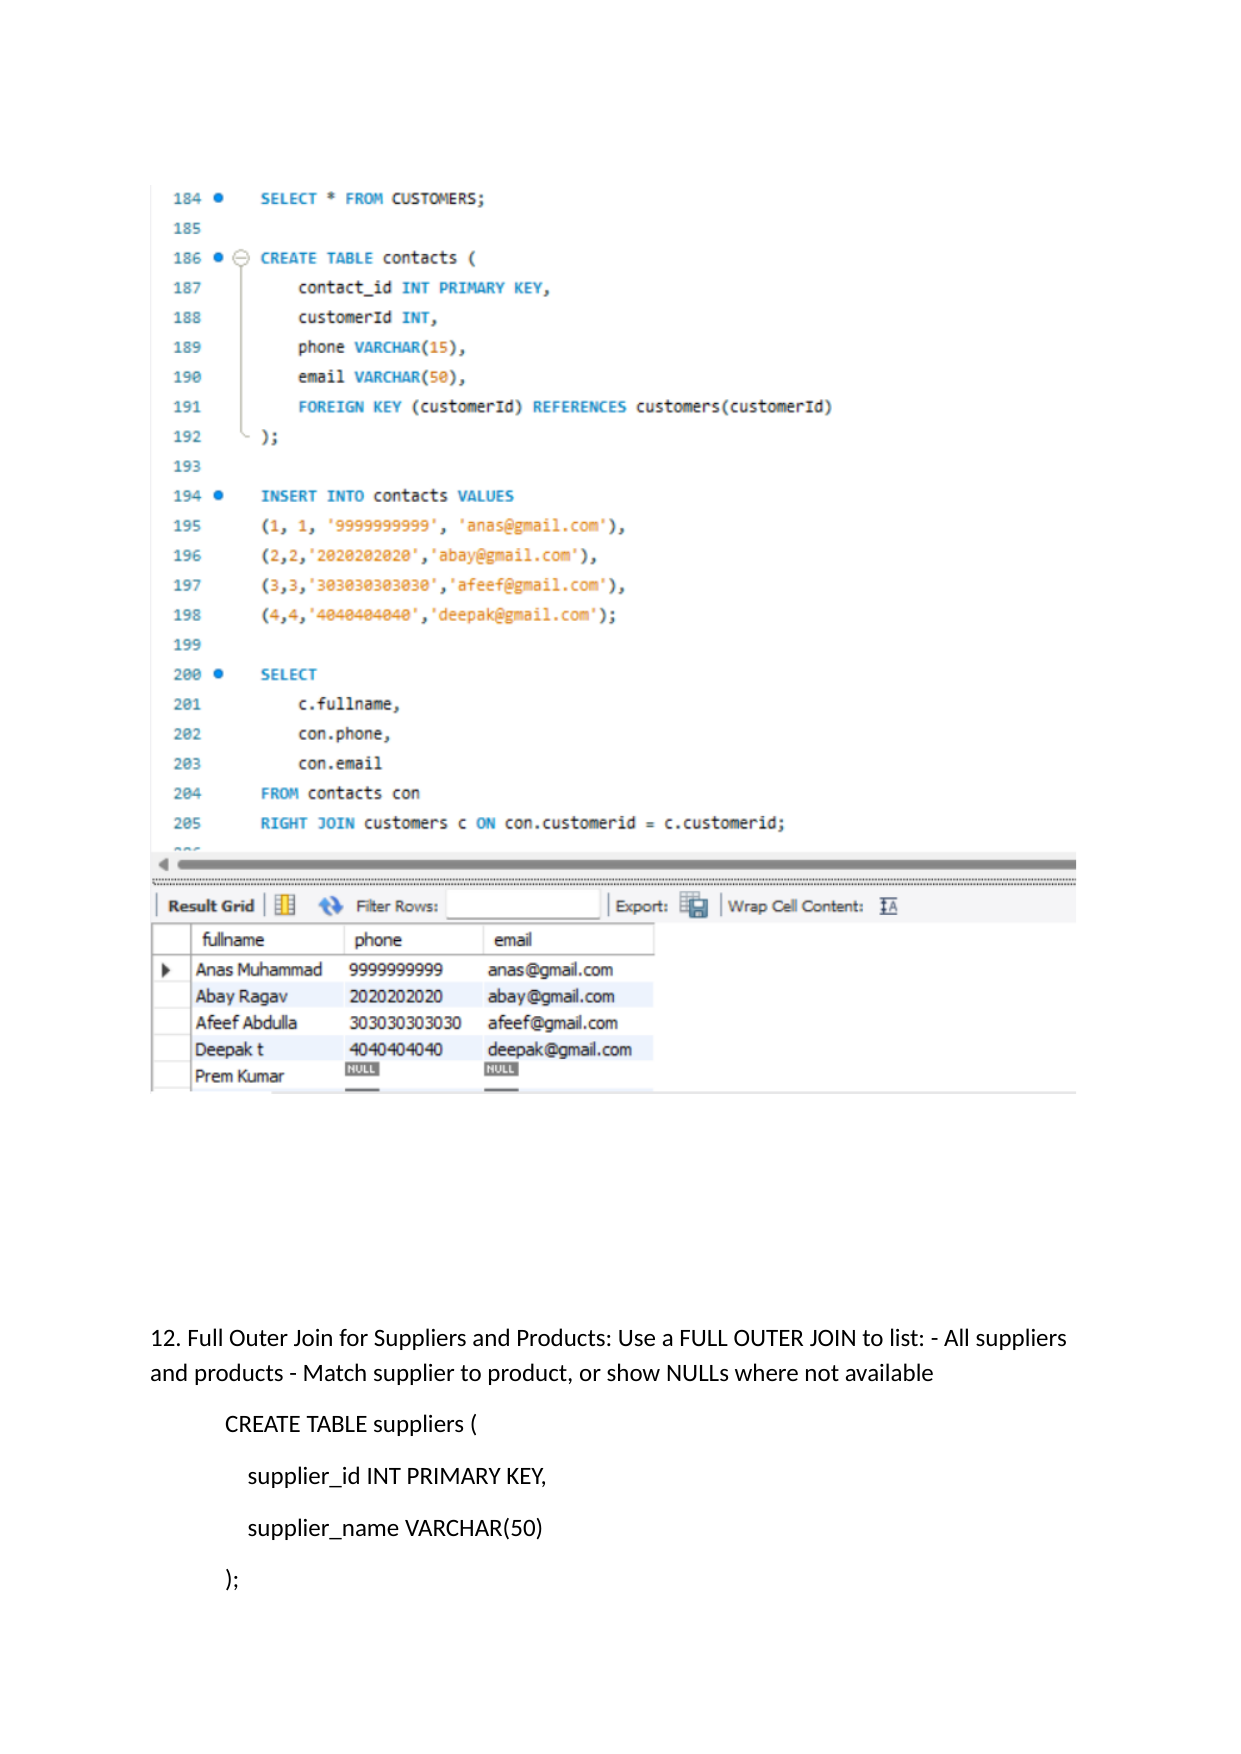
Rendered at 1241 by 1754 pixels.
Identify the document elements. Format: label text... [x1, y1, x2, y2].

text 12. Full Outer Join for Suppliers and Products: Use a FULL OUTER JOIN to list: - All suppliers and products - Match supplier to product, or show NULLs where not available [150, 1322, 1090, 1387]
text supplier_id INT PRIMARY KEY, [225, 1460, 1090, 1491]
picture [150, 185, 1077, 1094]
text ); [225, 1563, 1090, 1594]
text CREATE TABLE suppliers ( [225, 1408, 1090, 1439]
text supplier_name VARCHAR(50) [225, 1512, 1090, 1542]
